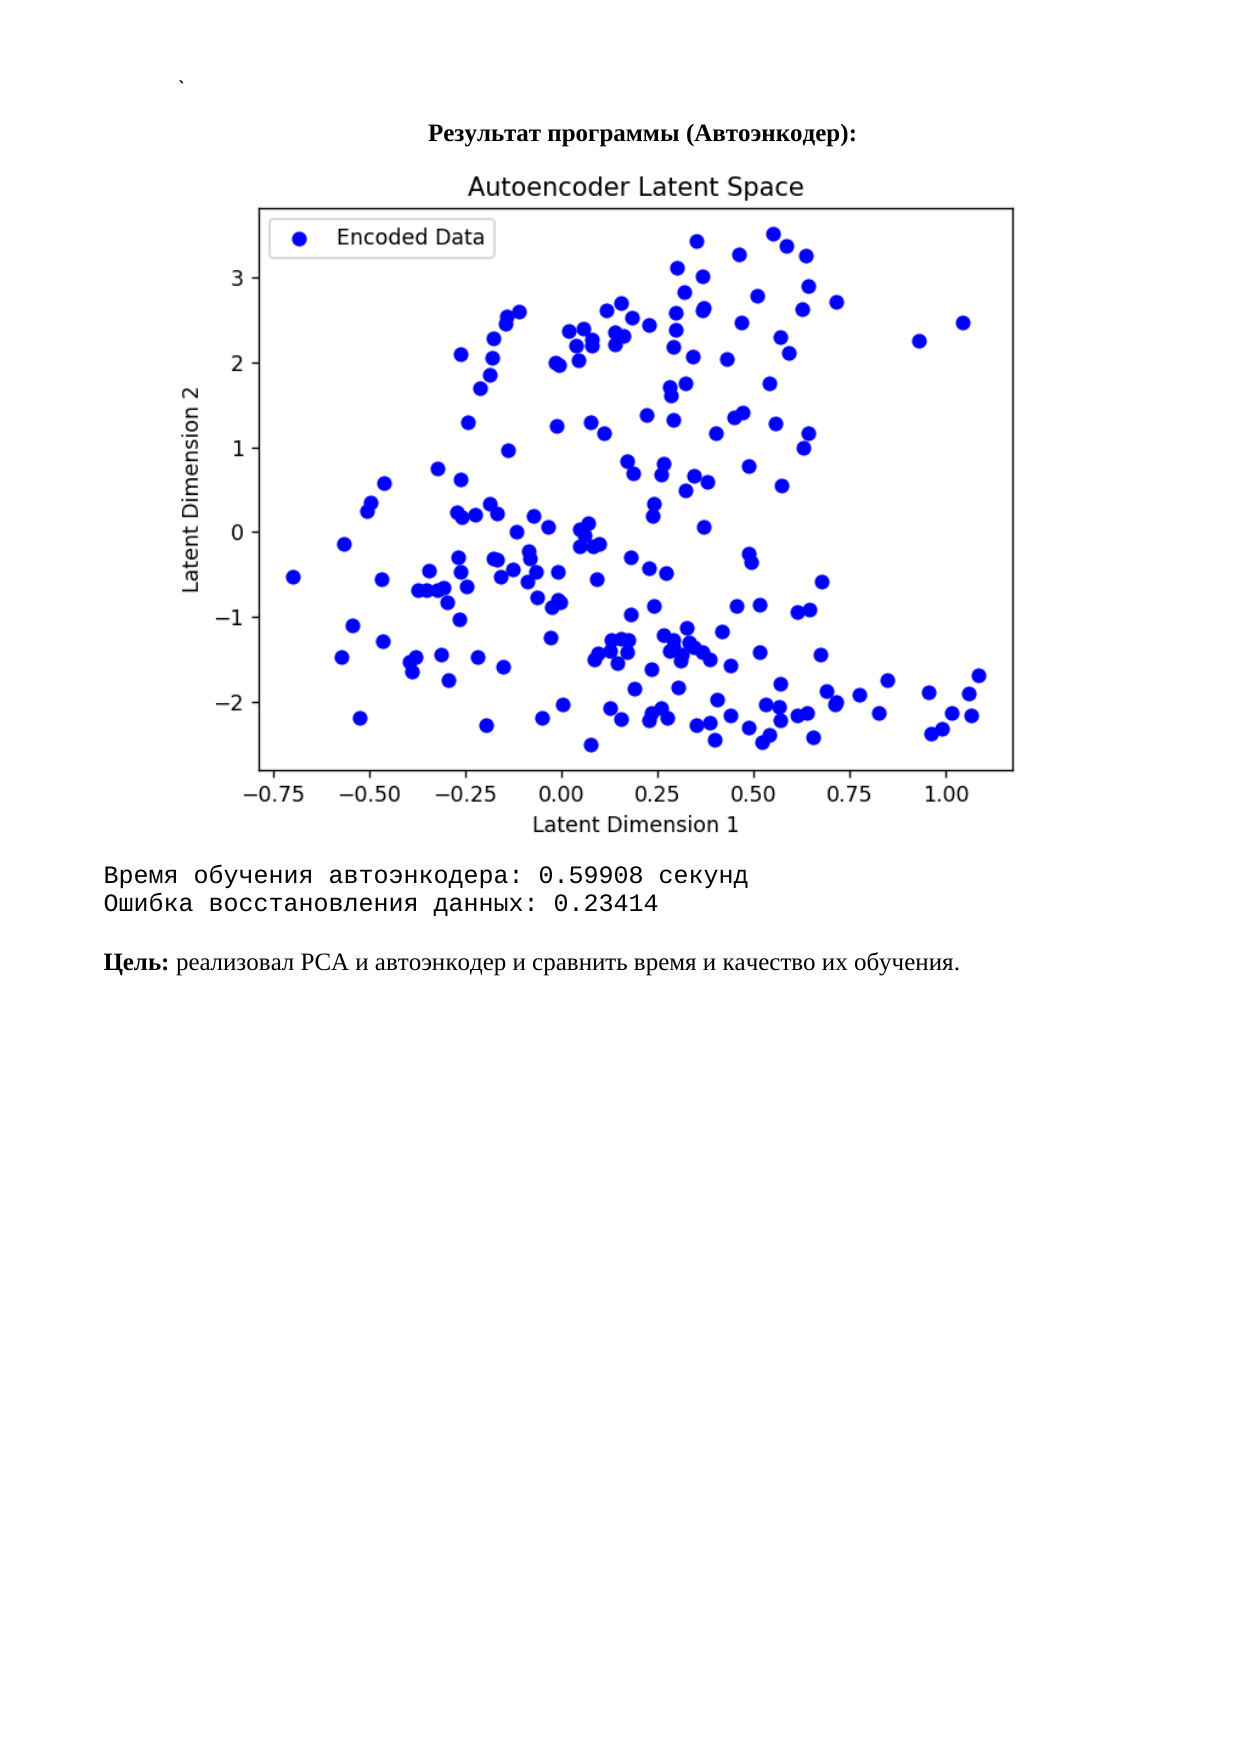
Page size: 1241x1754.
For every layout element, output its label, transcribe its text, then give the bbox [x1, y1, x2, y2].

list Время обучения автоэнкодера: 0.59908 секунд [103, 862, 1181, 891]
list Результат программы (Автоэнкодер): [103, 118, 1181, 147]
picture [181, 175, 1015, 834]
list Цель: реализовал PCA и автоэнкодер и сравнить время и качество их обучения. [103, 947, 1181, 976]
list Ошибка восстановления данных: 0.23414 [103, 891, 1181, 919]
